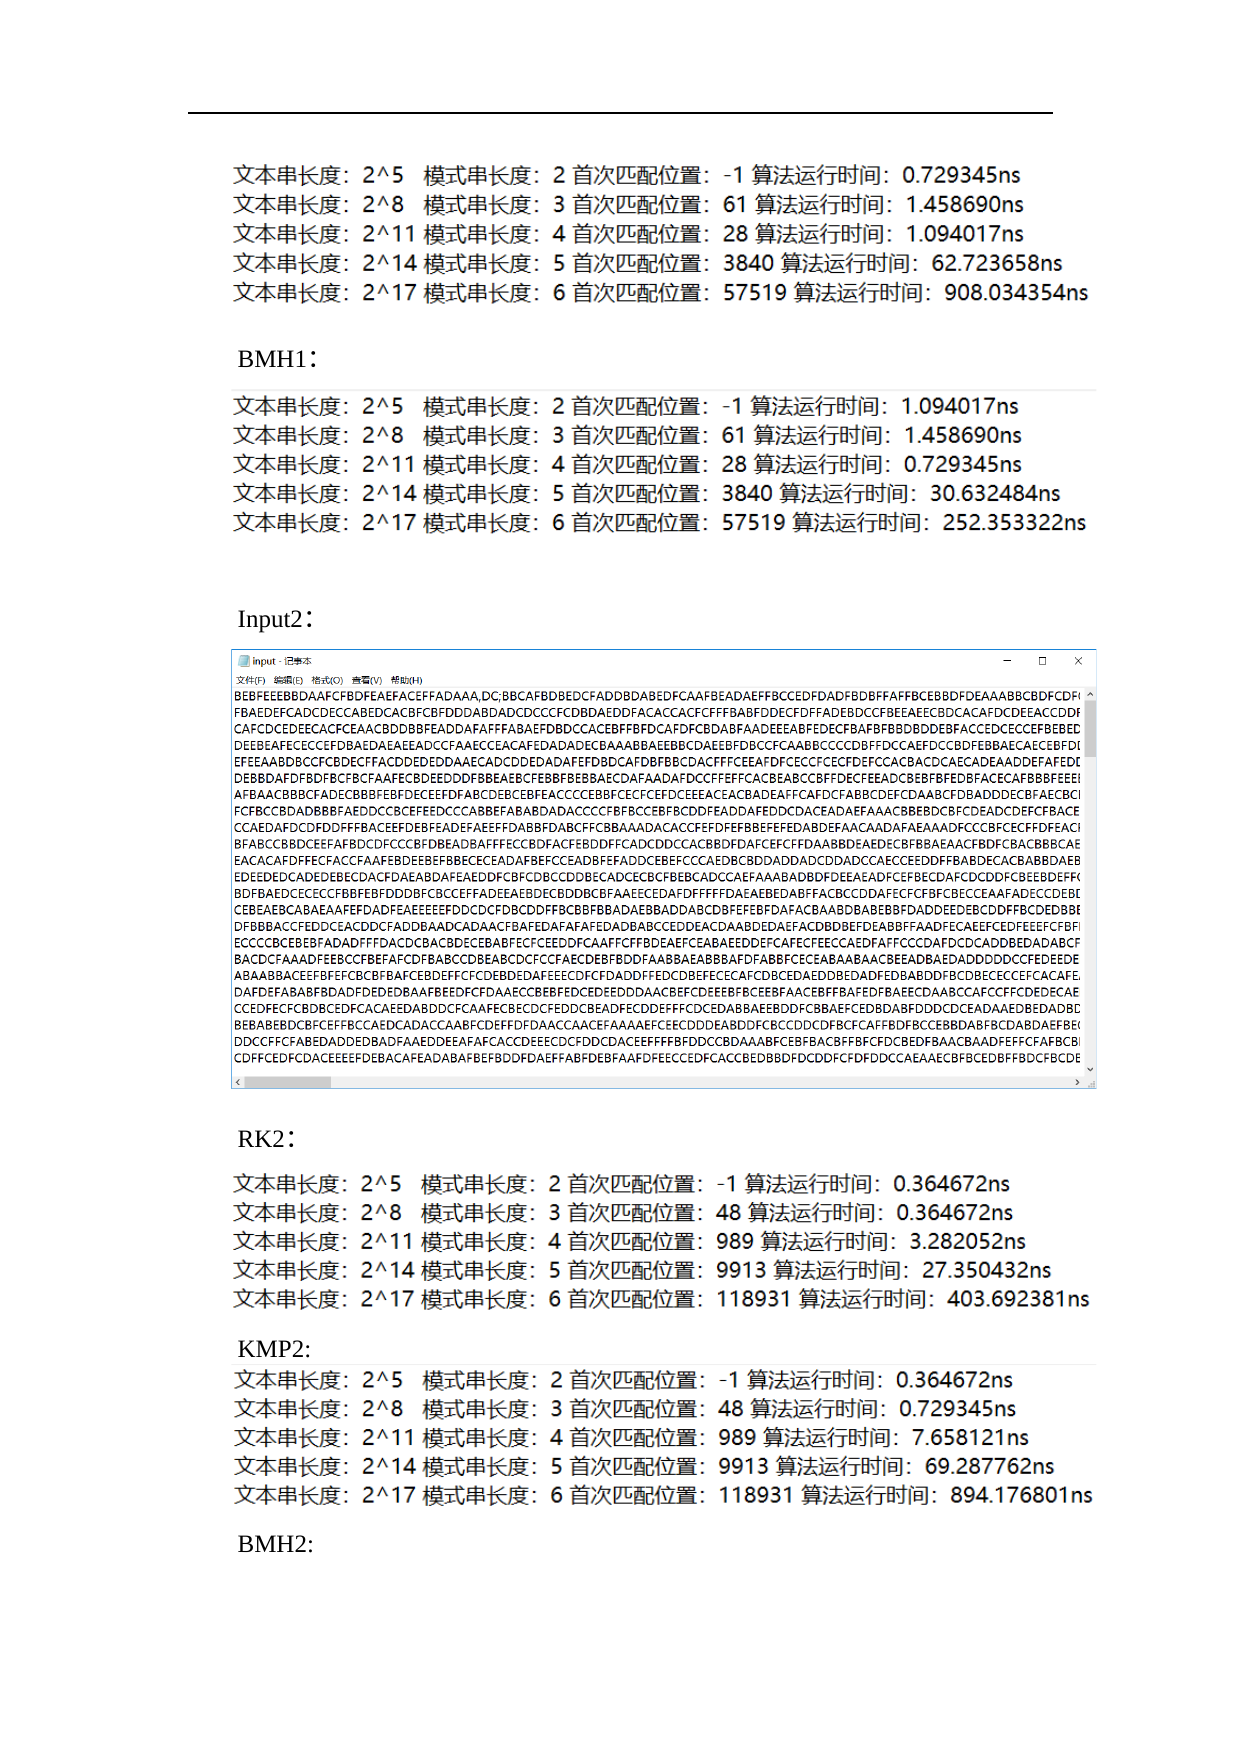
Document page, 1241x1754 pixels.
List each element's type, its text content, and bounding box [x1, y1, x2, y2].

picture [231, 162, 1097, 309]
picture [231, 1364, 1097, 1508]
text RK2： [187, 1104, 1053, 1169]
picture [231, 389, 1097, 542]
picture [231, 649, 1097, 1089]
text Input2： [187, 584, 1053, 649]
picture [231, 1169, 1097, 1315]
text KMP2: [187, 1332, 1053, 1364]
text BMH1： [187, 324, 1053, 389]
text BMH2: [187, 1527, 1053, 1559]
